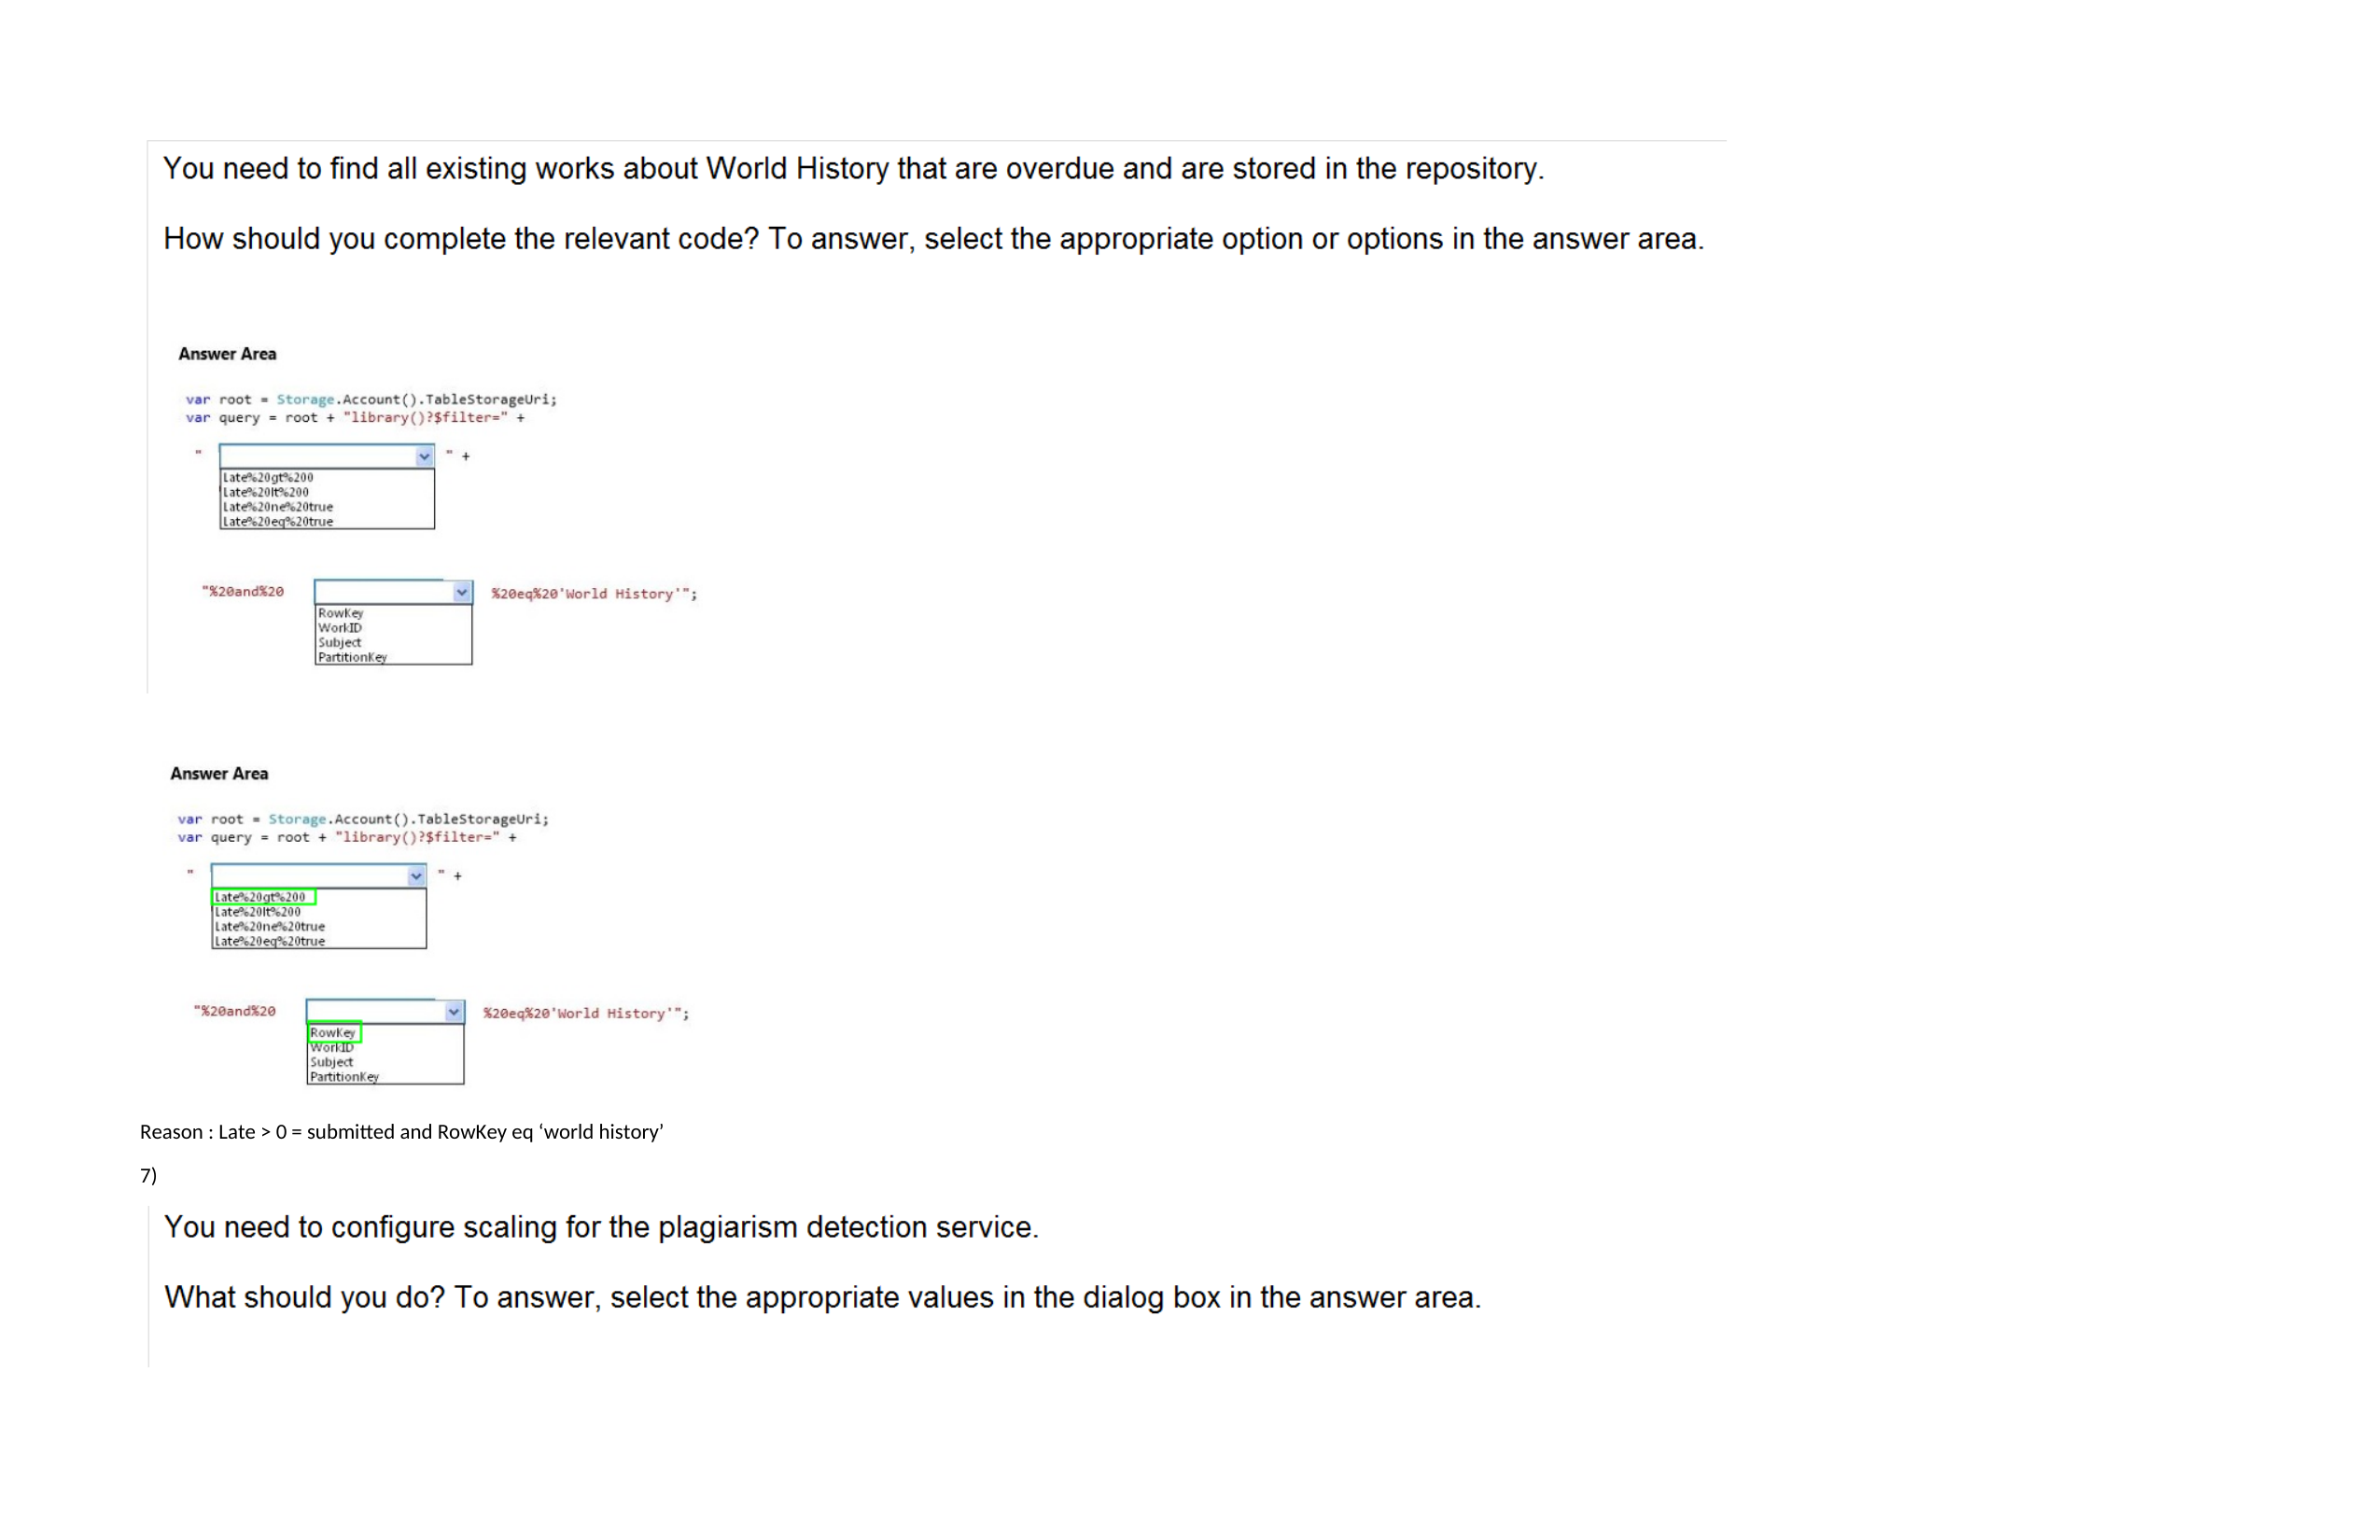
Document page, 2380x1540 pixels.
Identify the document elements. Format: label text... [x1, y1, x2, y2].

picture [140, 754, 754, 1101]
text 7) [140, 1162, 2240, 1188]
text Reason : Late > 0 = submitted and RowKey eq ‘world history’ [140, 1118, 2240, 1144]
picture [140, 140, 1728, 693]
picture [140, 1206, 1505, 1367]
